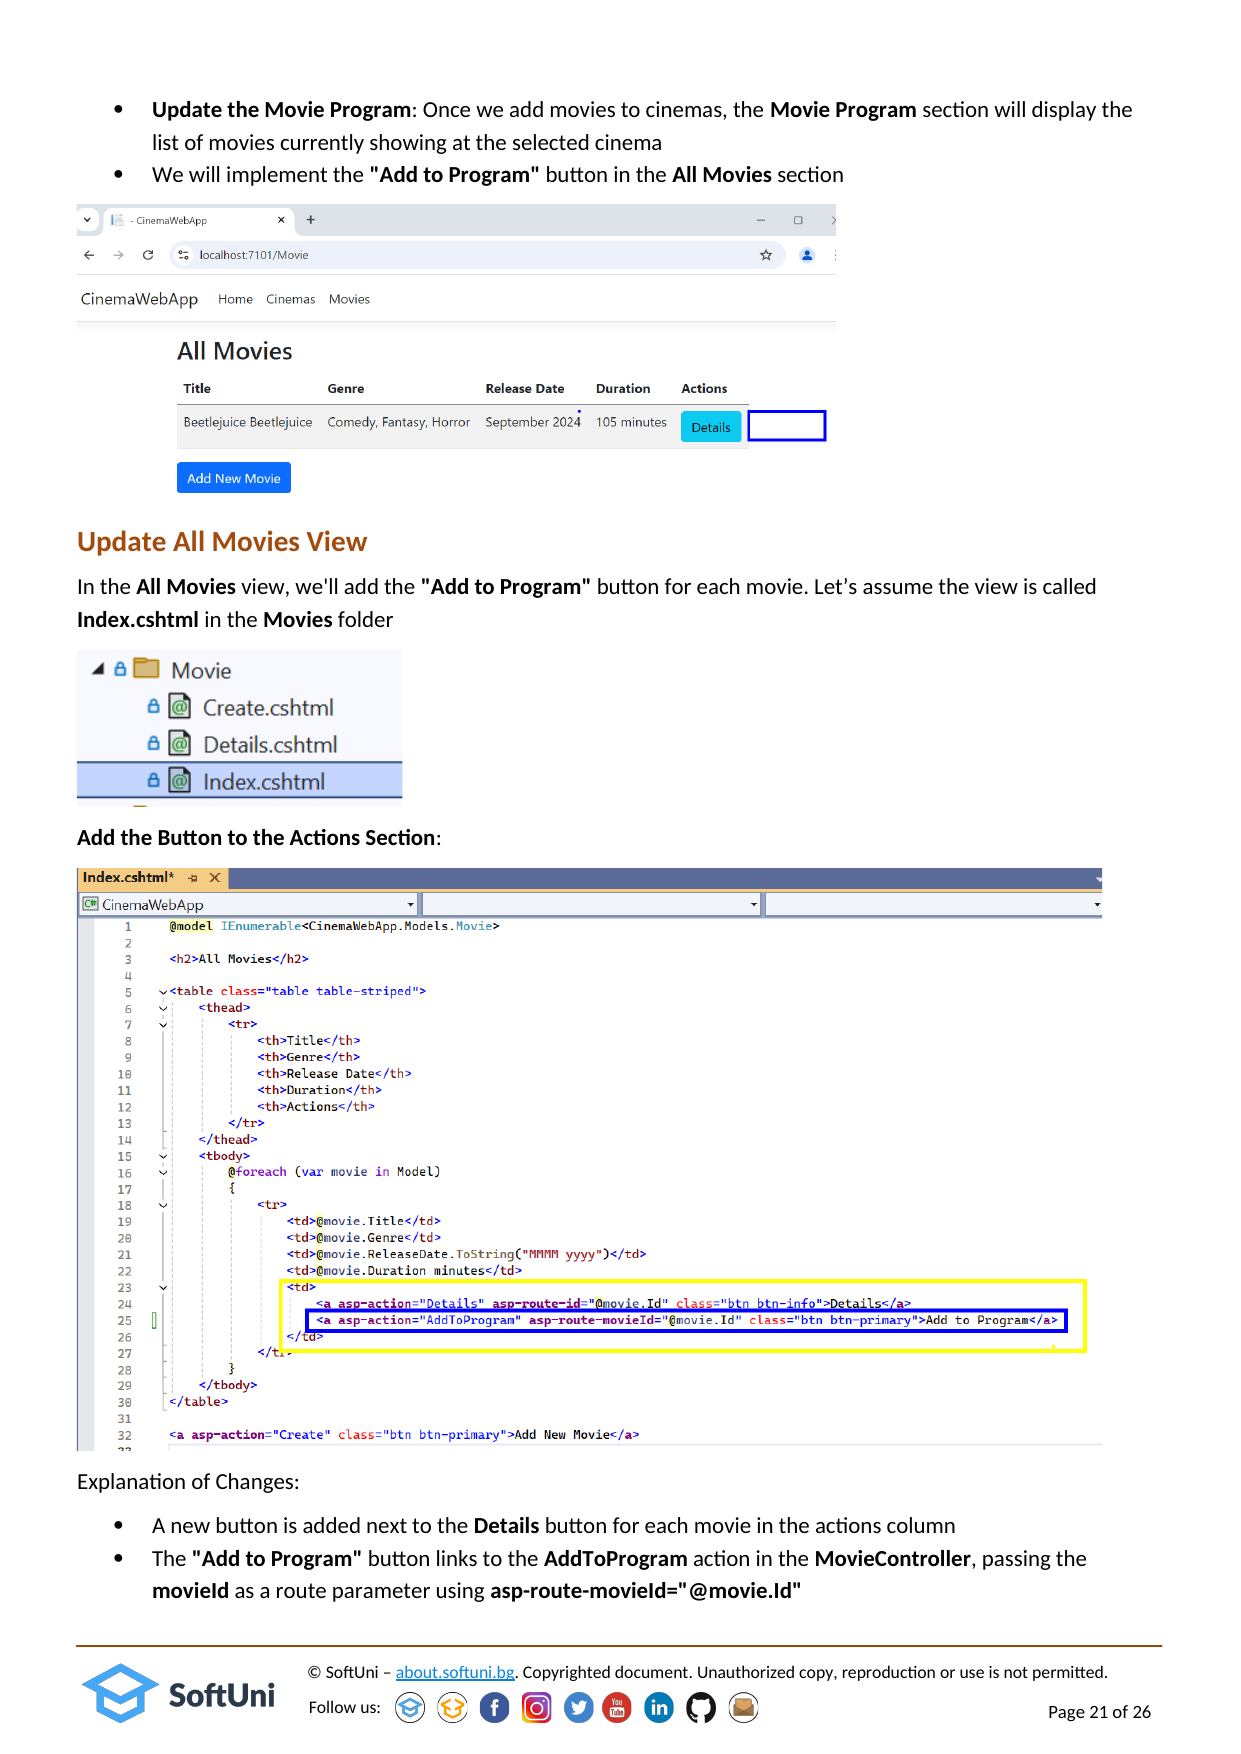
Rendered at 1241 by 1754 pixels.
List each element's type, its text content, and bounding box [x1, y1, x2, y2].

picture [665, 1692, 674, 1701]
list We will implement the "Add to Program" button in the All Movies section [114, 160, 1163, 188]
picture [564, 1692, 594, 1723]
list Update the Movie Program: Once we add movies to cinemas, the Movie Program section will display the list of movies currently showing at the selected cinema [114, 95, 1163, 156]
picture [76, 204, 836, 507]
text Explanation of Changes: [77, 1467, 1163, 1495]
picture [395, 1692, 425, 1723]
picture [522, 1692, 552, 1723]
picture [602, 1692, 632, 1723]
list A new button is added next to the Details button for each movie in the actions column [114, 1512, 1163, 1540]
picture [75, 1658, 281, 1729]
picture [644, 1692, 653, 1701]
text In the All Movies view, we'll add the "Add to Program" button for each movie. Let’s assume the view is called Index.cshtml in the Movies folder [77, 572, 1163, 633]
picture [437, 1692, 468, 1723]
picture [686, 1692, 716, 1723]
picture [644, 1714, 653, 1723]
subtitle Update All Movies View [77, 523, 1163, 559]
list The "Add to Program" button links to the AddToProgram action in the MovieController, passing the movieId as a route parameter using asp-route-movieId="@movie.Id" [114, 1544, 1163, 1604]
picture [76, 649, 403, 807]
picture [658, 1705, 667, 1714]
picture [479, 1692, 510, 1723]
picture [665, 1714, 674, 1723]
picture [76, 868, 1103, 1451]
text Add the Button to the Actions Section: [77, 823, 1163, 851]
picture [728, 1692, 759, 1723]
